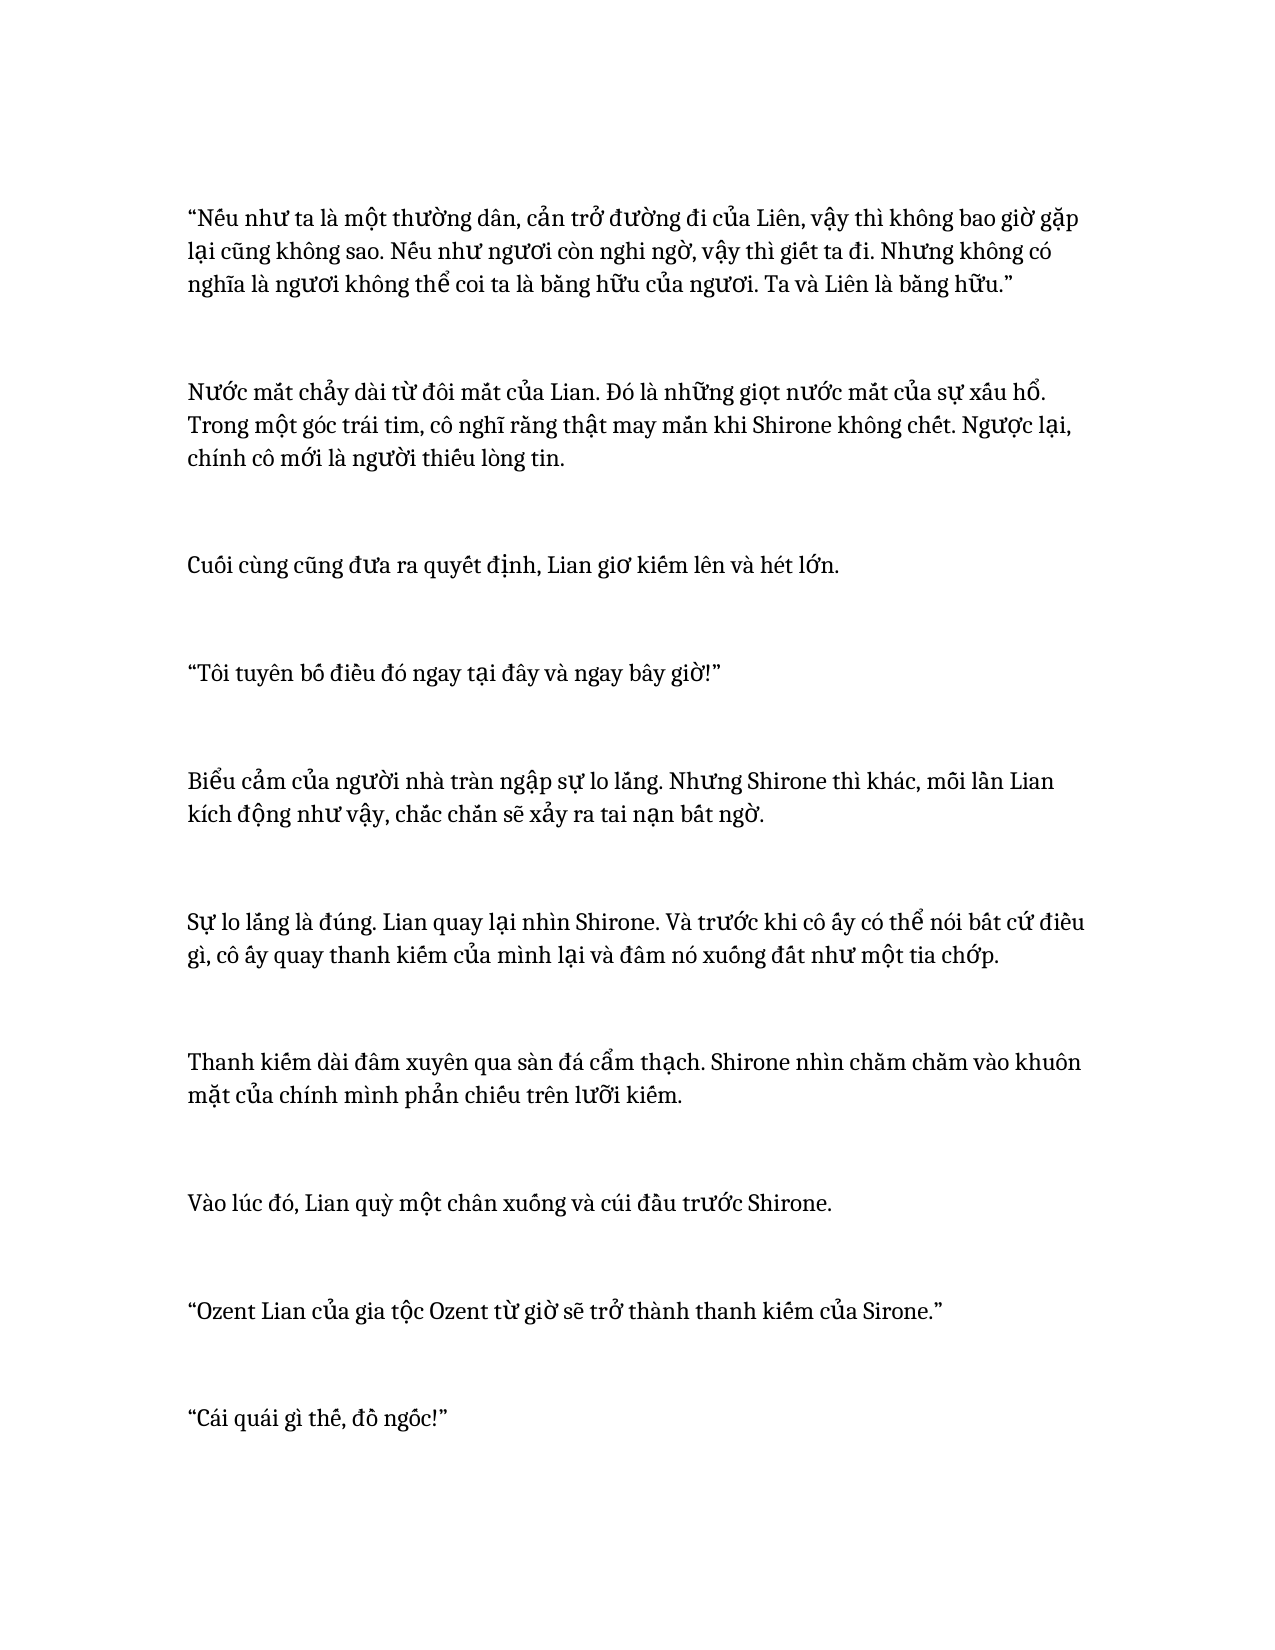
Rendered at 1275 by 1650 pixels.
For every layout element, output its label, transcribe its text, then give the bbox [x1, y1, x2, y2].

text Nước mắt chảy dài từ đôi mắt của Lian. Đó là những giọt nước mắt của sự xấu hổ. Trong một góc trái tim, cô nghĩ rằng thật may mắn khi Shirone không chết. Ngược lại, chính cô mới là người thiếu lòng tin. [187, 378, 1087, 472]
text Sự lo lắng là đúng. Lian quay lại nhìn Shirone. Và trước khi cô ấy có thể nói bất cứ điều gì, cô ấy quay thanh kiếm của mình lại và đâm nó xuống đất như một tia chớp. [187, 907, 1087, 969]
text “Nếu như ta là một thường dân, cản trở đường đi của Liên, vậy thì không bao giờ gặp lại cũng không sao. Nếu như ngươi còn nghi ngờ, vậy thì giết ta đi. Nhưng không có nghĩa là ngươi không thể coi ta là bằng hữu của ngươi. Ta và Liên là bằng hữu.” [187, 204, 1087, 299]
text Thanh kiếm dài đâm xuyên qua sàn đá cẩm thạch. Shirone nhìn chằm chằm vào khuôn mặt của chính mình phản chiếu trên lưỡi kiếm. [187, 1048, 1087, 1110]
text “Tôi tuyên bố điều đó ngay tại đây và ngay bây giờ!” [187, 659, 1087, 688]
text Biểu cảm của người nhà tràn ngập sự lo lắng. Nhưng Shirone thì khác, mỗi lần Lian kích động như vậy, chắc chắn sẽ xảy ra tai nạn bất ngờ. [187, 767, 1087, 828]
text “Ozent Lian của gia tộc Ozent từ giờ sẽ trở thành thanh kiếm của Sirone.” [187, 1297, 1087, 1325]
text Vào lúc đó, Lian quỳ một chân xuống và cúi đầu trước Shirone. [187, 1189, 1087, 1218]
text Cuối cùng cũng đưa ra quyết định, Lian giơ kiếm lên và hét lớn. [187, 551, 1087, 580]
text “Cái quái gì thế, đồ ngốc!” [187, 1404, 1087, 1433]
